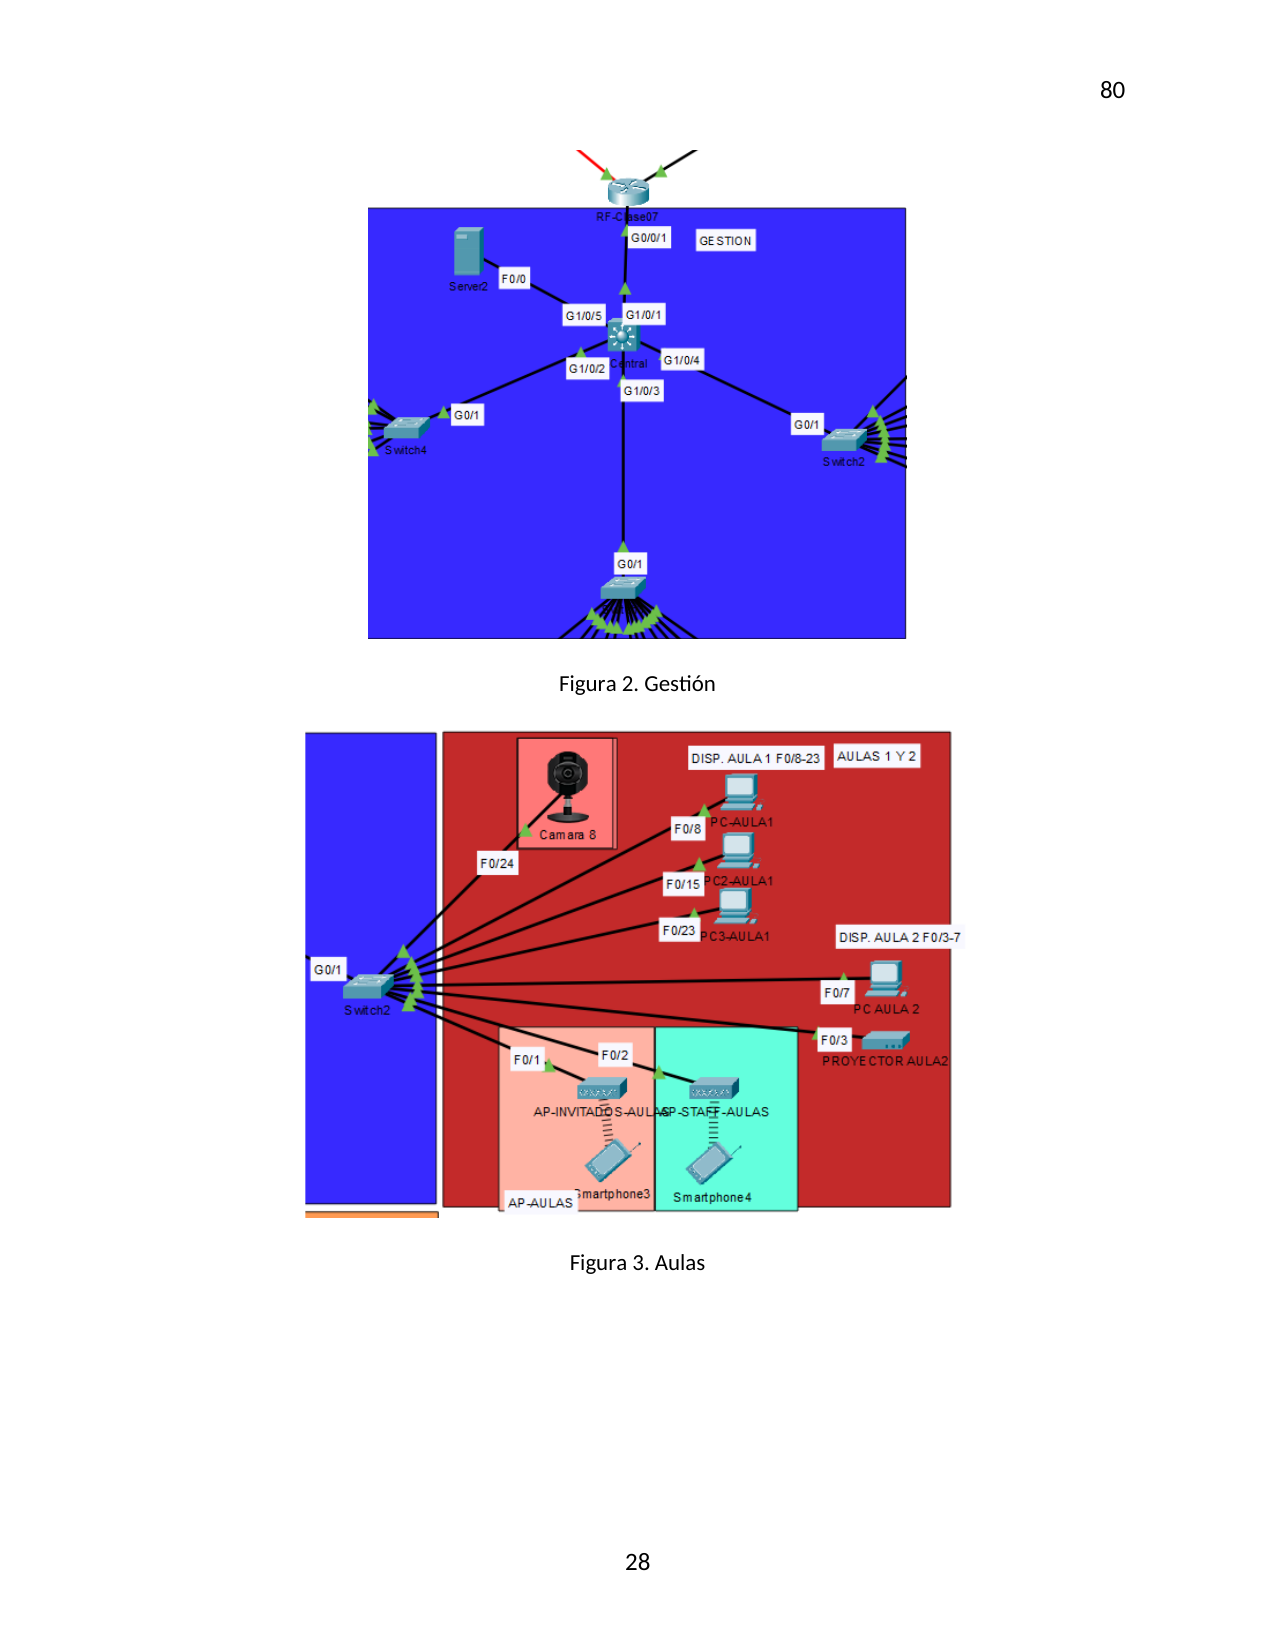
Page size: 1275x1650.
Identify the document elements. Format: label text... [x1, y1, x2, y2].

picture [368, 150, 907, 639]
text Figura 2. Gestión [150, 669, 1125, 697]
picture [305, 725, 970, 1218]
text Figura 3. Aulas [150, 1248, 1125, 1276]
